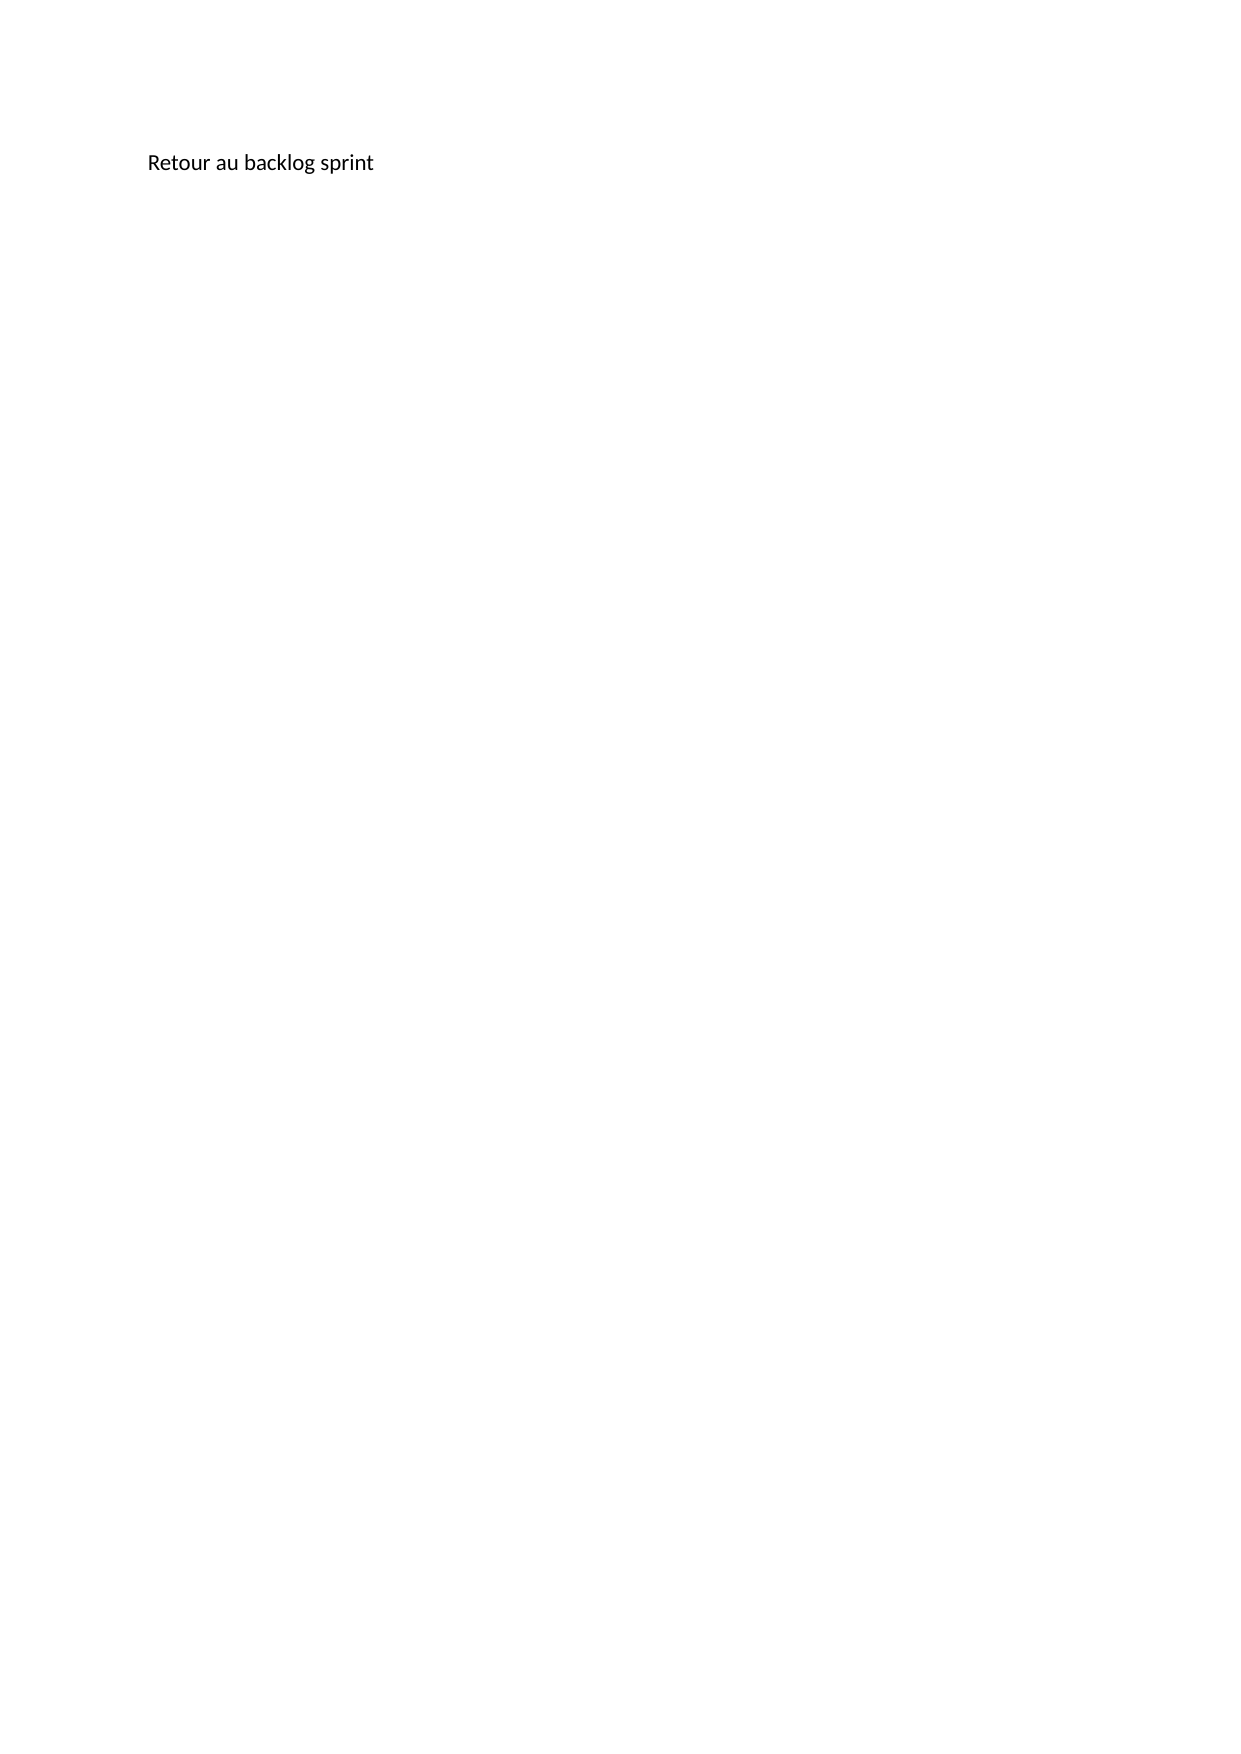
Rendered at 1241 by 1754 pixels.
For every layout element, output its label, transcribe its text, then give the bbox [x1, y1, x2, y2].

text Retour au backlog sprint [148, 148, 1093, 176]
